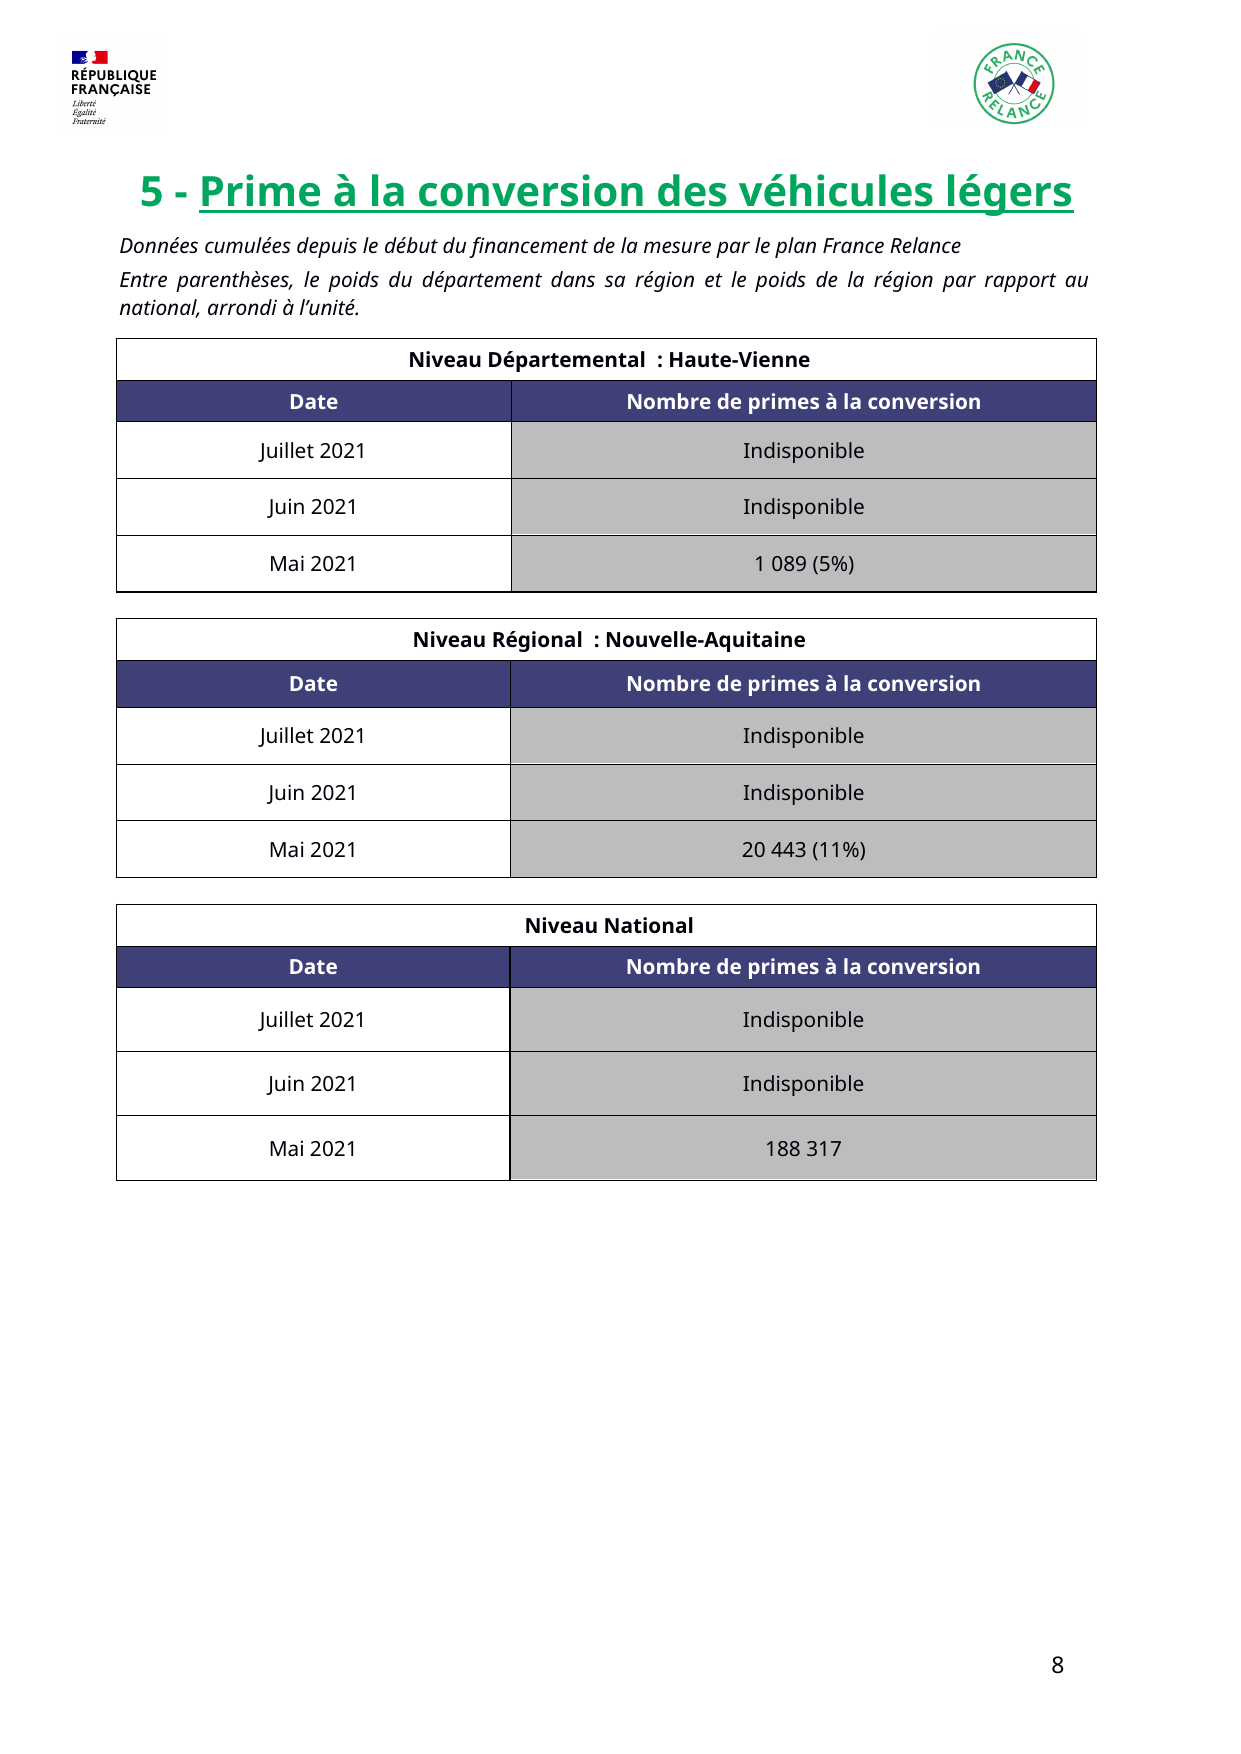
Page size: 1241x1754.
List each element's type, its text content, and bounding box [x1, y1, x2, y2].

table_cell Indisponible [511, 1052, 1096, 1115]
table_cell Indisponible [512, 422, 1096, 478]
table_cell 188 317 [511, 1116, 1096, 1179]
subtitle 5 - Prime à la conversion des véhicules légers [119, 162, 1094, 219]
table_cell Mai 2021 [117, 1116, 509, 1179]
table_cell Juillet 2021 [117, 422, 511, 478]
table_cell Indisponible [512, 479, 1096, 534]
picture [60, 39, 164, 133]
table_cell 20 443 (11%) [511, 821, 1096, 877]
table_cell Date [117, 947, 509, 987]
table_cell Date [117, 381, 511, 421]
picture [935, 31, 1082, 126]
table_cell Juillet 2021 [117, 708, 510, 763]
table_header Niveau Régional : Nouvelle-Aquitaine [117, 619, 1096, 660]
table_cell Indisponible [511, 988, 1096, 1051]
table_cell Date [117, 661, 510, 707]
table_cell 1 089 (5%) [512, 536, 1096, 591]
table_header Niveau National [117, 905, 1096, 946]
table_cell Indisponible [511, 708, 1096, 763]
table_header Niveau Départemental : Haute-Vienne [117, 339, 1096, 380]
table_cell Juin 2021 [117, 479, 511, 534]
table_cell Nombre de primes à la conversion [511, 947, 1096, 987]
text Données cumulées depuis le début du financement de la mesure par le plan France Relance [119, 231, 1094, 260]
text Entre parenthèses, le poids du département dans sa région et le poids de la région par rapport au national, arrondi à l’unité. [119, 265, 1094, 322]
table_cell Mai 2021 [117, 536, 511, 591]
table_cell Juillet 2021 [117, 988, 509, 1051]
table_cell Juin 2021 [117, 765, 510, 820]
table_cell Mai 2021 [117, 821, 510, 877]
table_cell Juin 2021 [117, 1052, 509, 1115]
table_cell Nombre de primes à la conversion [511, 661, 1096, 707]
table_cell Nombre de primes à la conversion [512, 381, 1096, 421]
table_cell Indisponible [511, 765, 1096, 820]
